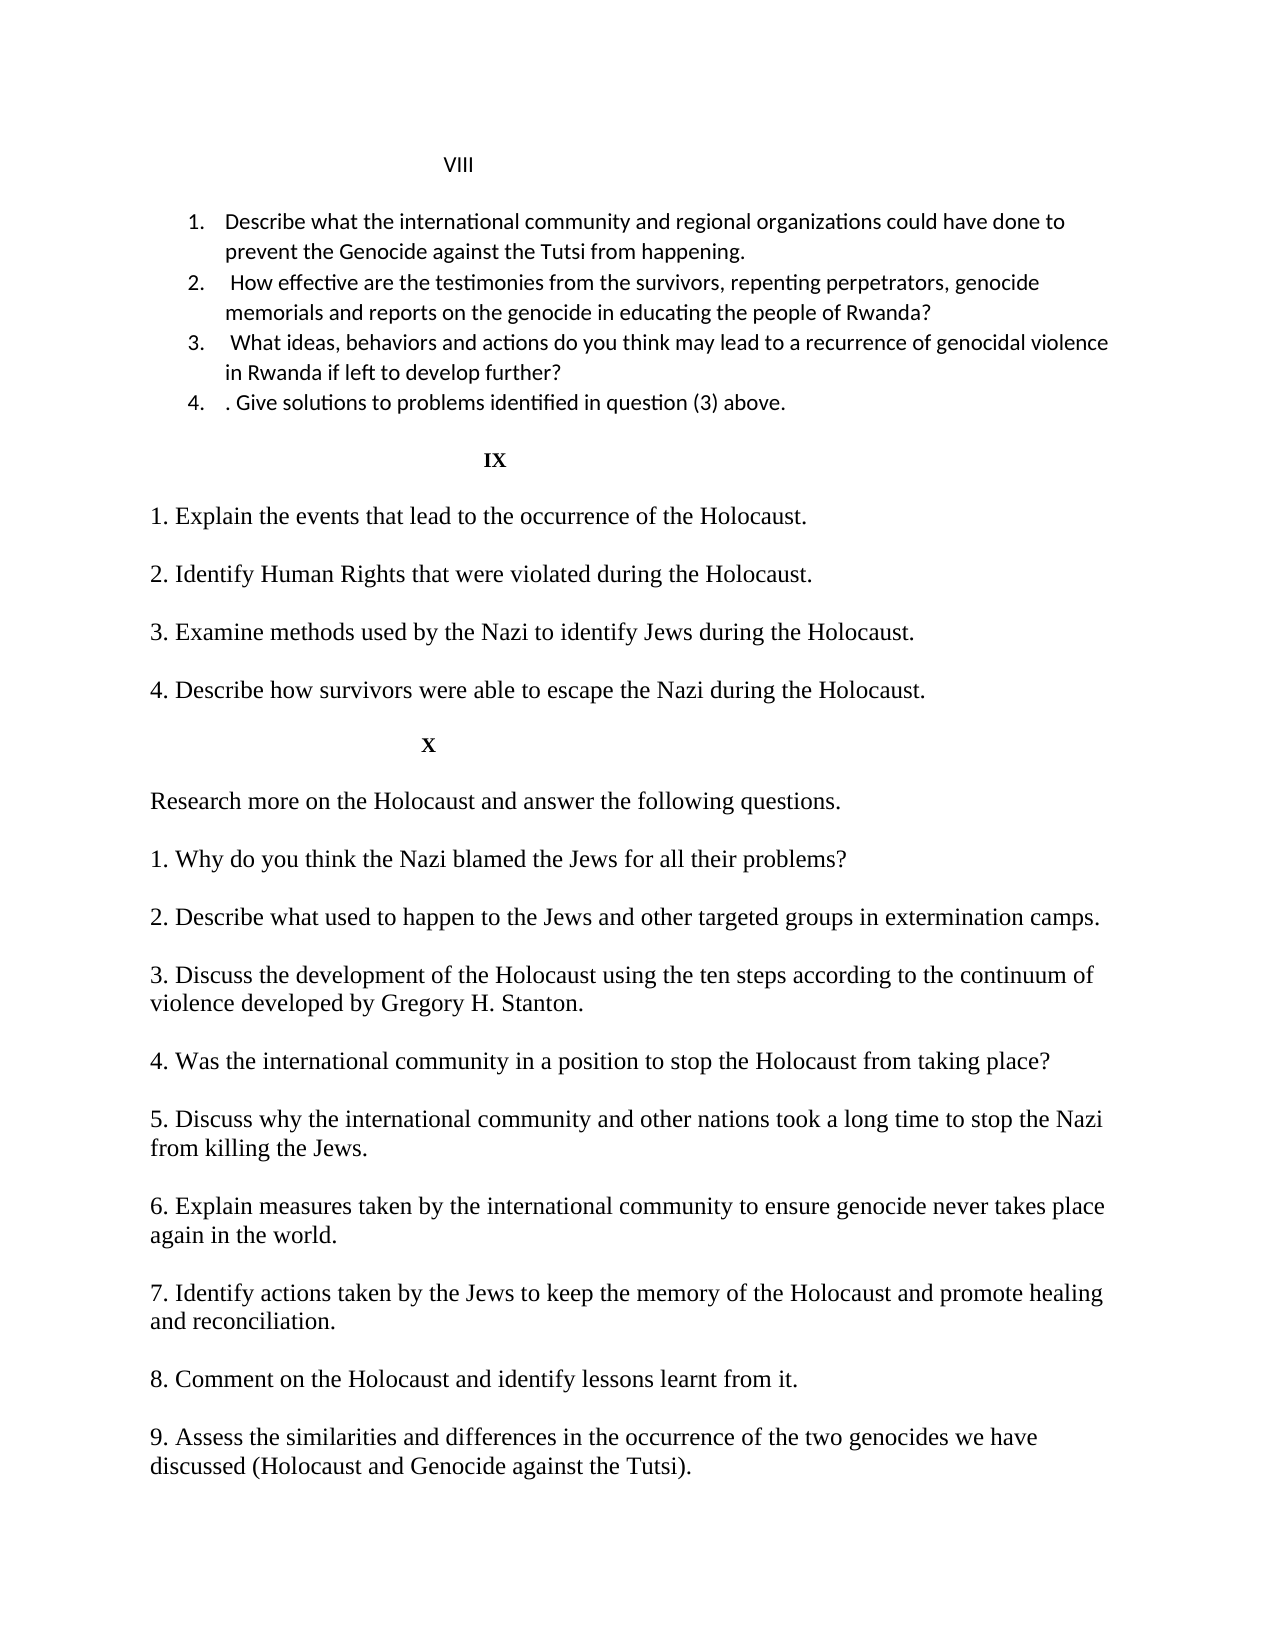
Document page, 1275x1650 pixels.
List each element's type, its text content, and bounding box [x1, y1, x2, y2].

text 2. Describe what used to happen to the Jews and other targeted groups in extermination camps. [150, 902, 1125, 931]
list How effective are the testimonies from the survivors, repenting perpetrators, genocide memorials and reports on the genocide in educating the people of Rwanda? [187, 268, 1125, 326]
text 4. Was the international community in a position to stop the Holocaust from taking place? [150, 1046, 1125, 1075]
subtitle VIII [150, 150, 1125, 178]
subtitle IX [150, 448, 1125, 472]
text 2. Identify Human Rights that were violated during the Holocaust. [150, 559, 1125, 588]
subtitle X [150, 733, 1125, 757]
text 1. Why do you think the Nazi blamed the Jews for all their problems? [150, 844, 1125, 873]
text 1. Explain the events that lead to the occurrence of the Holocaust. [150, 501, 1125, 530]
text 9. Assess the similarities and differences in the occurrence of the two genocides we have discussed (Holocaust and Genocide against the Tutsi). [150, 1422, 1125, 1480]
text 3. Discuss the development of the Holocaust using the ten steps according to the continuum of violence developed by Gregory H. Stanton. [150, 960, 1125, 1017]
list Describe what the international community and regional organizations could have done to prevent the Genocide against the Tutsi from happening. [187, 207, 1125, 265]
list What ideas, behaviors and actions do you think may lead to a recurrence of genocidal violence in Rwanda if left to develop further? [187, 328, 1125, 386]
text 7. Identify actions taken by the Jews to keep the memory of the Holocaust and promote healing and reconciliation. [150, 1278, 1125, 1335]
list . Give solutions to problems identified in question (3) above. [187, 388, 1125, 416]
text Research more on the Holocaust and answer the following questions. [150, 786, 1125, 815]
text 5. Discuss why the international community and other nations took a long time to stop the Nazi from killing the Jews. [150, 1104, 1125, 1162]
text 3. Examine methods used by the Nazi to identify Jews during the Holocaust. [150, 617, 1125, 646]
text 8. Comment on the Holocaust and identify lessons learnt from it. [150, 1364, 1125, 1393]
text 4. Describe how survivors were able to escape the Nazi during the Holocaust. [150, 675, 1125, 703]
text 6. Explain measures taken by the international community to ensure genocide never takes place again in the world. [150, 1191, 1125, 1248]
